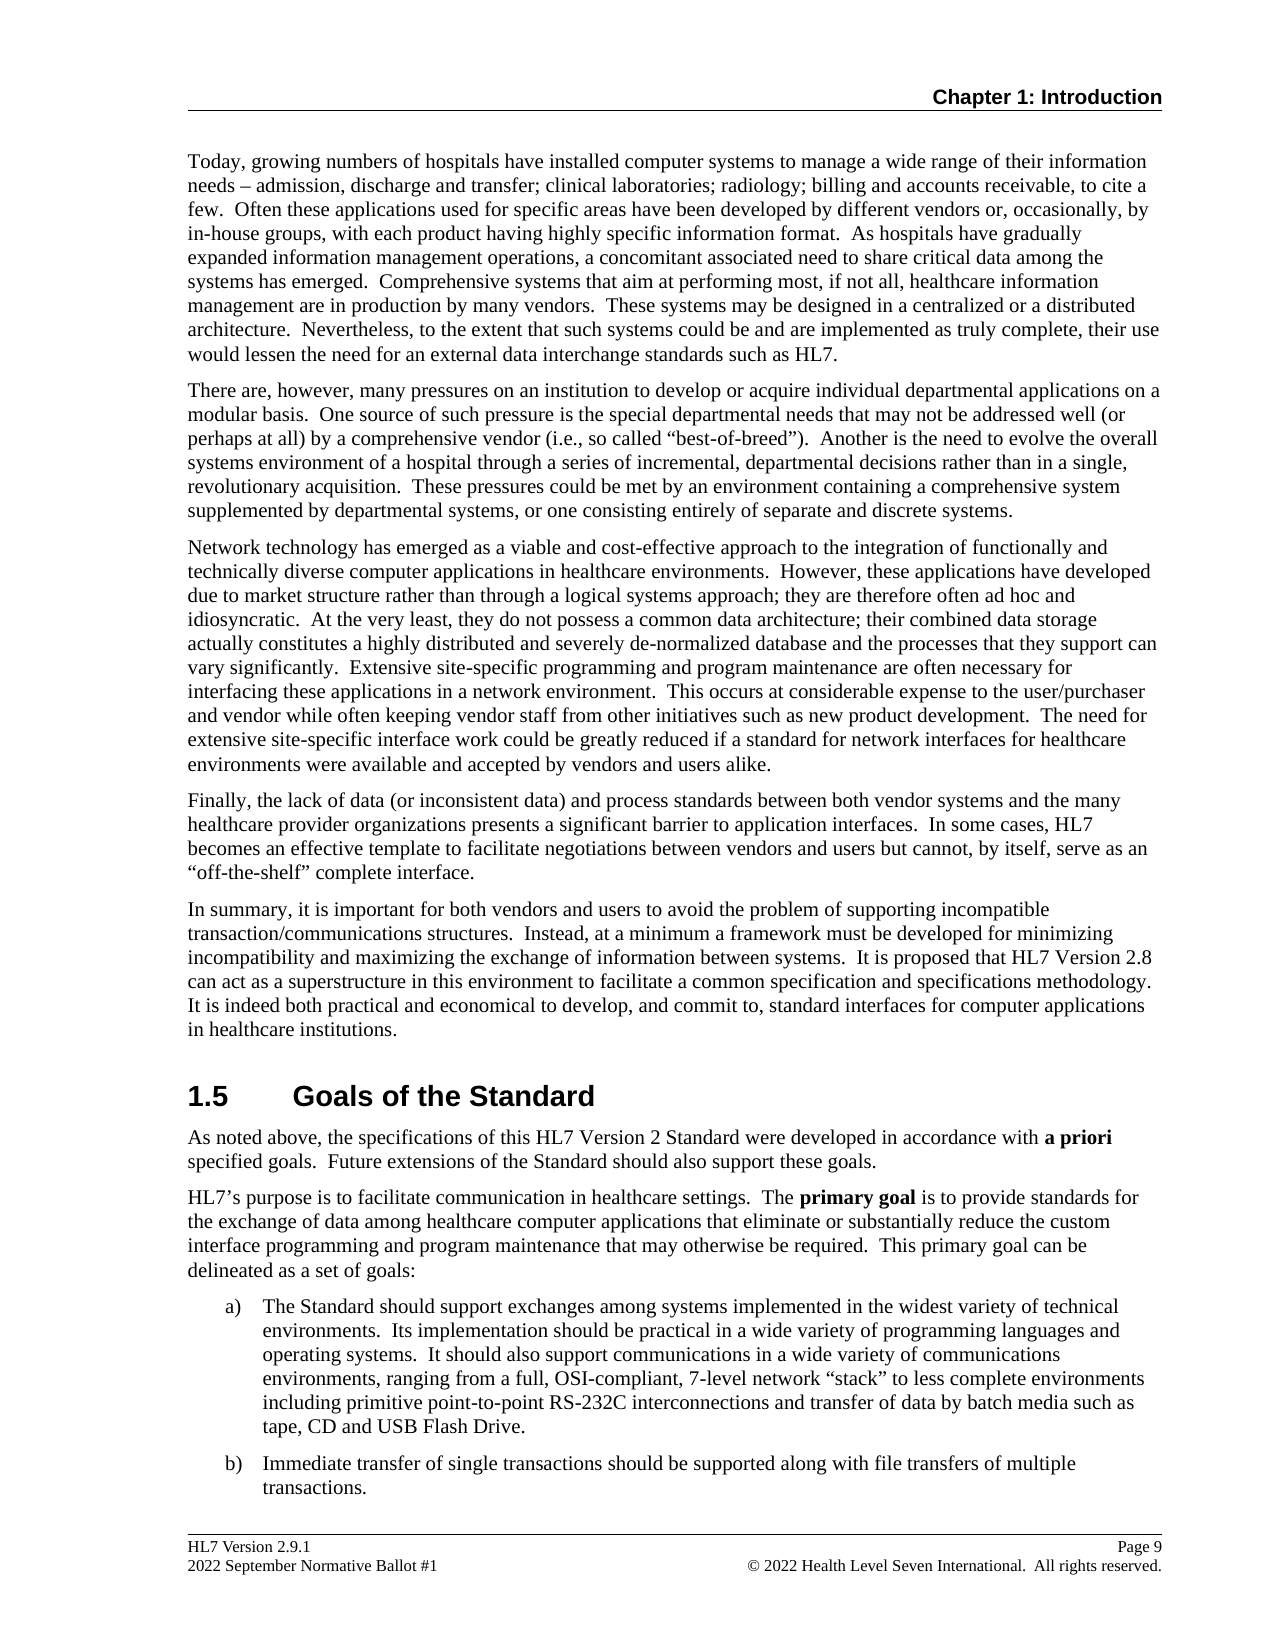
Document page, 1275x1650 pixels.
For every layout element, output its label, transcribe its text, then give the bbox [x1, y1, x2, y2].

text Network technology has emerged as a viable and cost-effective approach to the integration of functionally and technically diverse computer applications in healthcare environments. However, these applications have developed due to market structure rather than through a logical systems approach; they are therefore often ad hoc and idiosyncratic. At the very least, they do not possess a common data architecture; their combined data storage actually constitutes a highly distributed and severely de-normalized database and the processes that they support can vary significantly. Extensive site-specific programming and program maintenance are often necessary for interfacing these applications in a network environment. This occurs at considerable expense to the user/purchaser and vendor while often keeping vendor staff from other initiatives such as new product development. The need for extensive site-specific interface work could be greatly reduced if a standard for network interfaces for healthcare environments were available and accepted by vendors and users alike. [187, 535, 1162, 776]
text Finally, the lack of data (or inconsistent data) and process standards between both vendor systems and the many healthcare provider organizations presents a significant barrier to application interfaces. In some cases, HL7 becomes an effective template to facilitate negotiations between vendors and users but cannot, by itself, serve as an “off-the-shelf” complete interface. [187, 788, 1162, 884]
text In summary, it is important for both vendors and users to avoid the problem of supporting incompatible transaction/communications structures. Instead, at a minimum a framework must be developed for minimizing incompatibility and maximizing the exchange of information between systems. It is proposed that HL7 Version 2.8 can act as a superstructure in this environment to facilitate a common specification and specifications methodology. It is indeed both practical and economical to develop, and commit to, standard interfaces for computer applications in healthcare institutions. [187, 897, 1162, 1041]
list The Standard should support exchanges among systems implemented in the widest variety of technical environments. Its implementation should be practical in a wide variety of programming languages and operating systems. It should also support communications in a wide variety of communications environments, ranging from a full, OSI-compliant, 7-level network “stack” to less complete environments including primitive point-to-point RS-232C interconnections and transfer of data by batch media such as tape, CD and USB Flash Drive. [225, 1294, 1162, 1438]
text HL7’s purpose is to facilitate communication in healthcare settings. The primary goal is to provide standards for the exchange of data among healthcare computer applications that eliminate or substantially reduce the custom interface programming and program maintenance that may otherwise be required. This primary goal can be delineated as a set of goals: [187, 1185, 1162, 1282]
text As noted above, the specifications of this HL7 Version 2 Standard were developed in accordance with a priori specified goals. Future extensions of the Standard should also support these goals. [187, 1125, 1162, 1173]
text There are, however, many pressures on an institution to develop or acquire individual departmental applications on a modular basis. One source of such pressure is the special departmental needs that may not be addressed well (or perhaps at all) by a comprehensive vendor (i.e., so called “best-of-breed”). Another is the need to evolve the overall systems environment of a hospital through a series of incremental, departmental decisions rather than in a single, revolutionary acquisition. These pressures could be met by an environment containing a comprehensive system supplemented by departmental systems, or one consisting entirely of separate and discrete systems. [187, 378, 1162, 522]
list Immediate transfer of single transactions should be supported along with file transfers of multiple transactions. [225, 1451, 1162, 1499]
subtitle Goals of the Standard [187, 1079, 1162, 1112]
text Today, growing numbers of hospitals have installed computer systems to manage a wide range of their information needs – admission, discharge and transfer; clinical laboratories; radiology; billing and accounts receivable, to cite a few. Often these applications used for specific areas have been developed by different vendors or, occasionally, by in-house groups, with each product having highly specific information format. As hospitals have gradually expanded information management operations, a concomitant associated need to share critical data among the systems has emerged. Comprehensive systems that aim at performing most, if not all, healthcare information management are in production by many vendors. These systems may be designed in a centralized or a distributed architecture. Nevertheless, to the extent that such systems could be and are implemented as truly complete, their use would lessen the need for an external data interchange standards such as HL7. [187, 149, 1162, 366]
